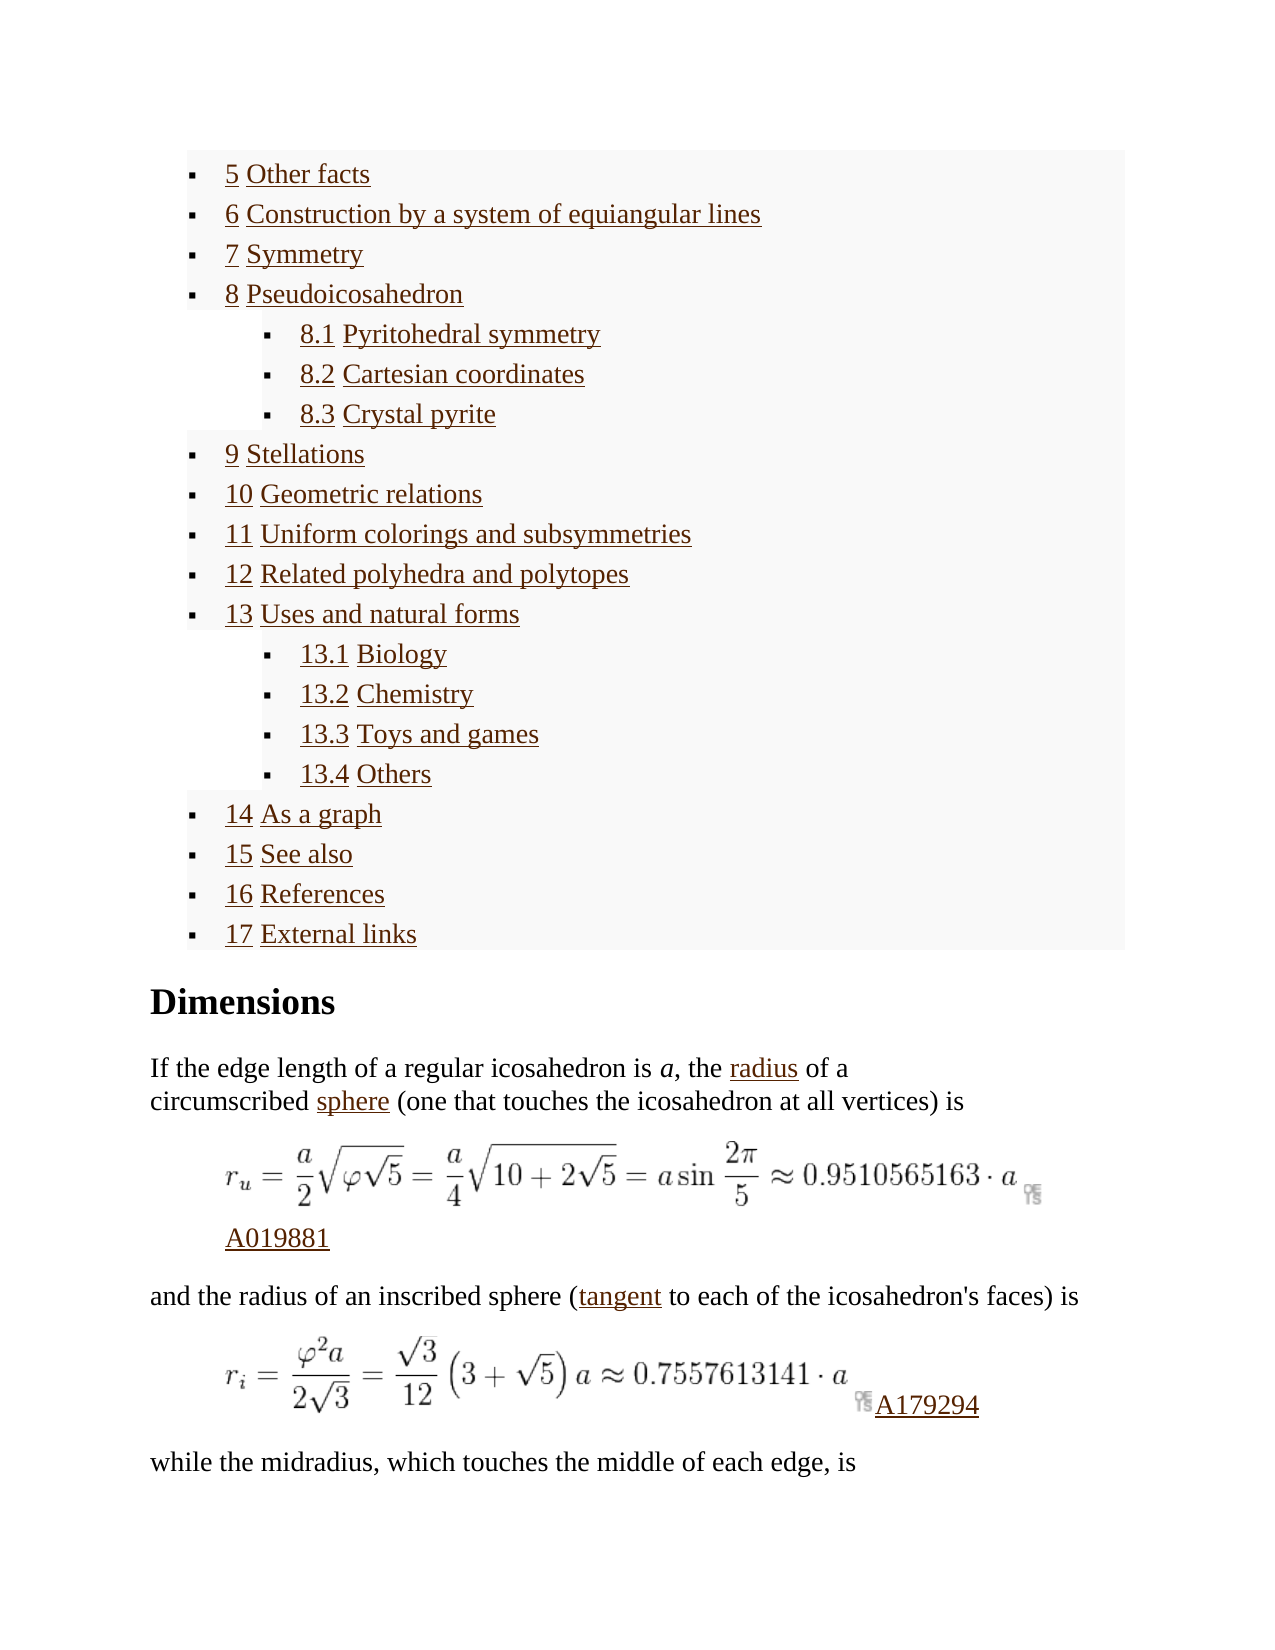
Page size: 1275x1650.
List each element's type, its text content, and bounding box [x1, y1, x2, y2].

list 8.1 Pyritohedral symmetry [262, 310, 1125, 350]
list 13.1 Biology [262, 630, 1125, 670]
list 9 Stellations [187, 430, 1125, 470]
list 6 Construction by a system of equiangular lines [187, 190, 1125, 230]
text Dimensions [150, 979, 1125, 1022]
picture [1023, 1184, 1042, 1208]
list 8.3 Crystal pyrite [262, 390, 1125, 430]
list 13.3 Toys and games [262, 710, 1125, 750]
list 15 See also [187, 830, 1125, 870]
picture [225, 1336, 848, 1415]
list 16 References [187, 870, 1125, 910]
list 13 Uses and natural forms [187, 590, 1125, 630]
list 12 Related polyhedra and polytopes [187, 550, 1125, 590]
list 13.2 Chemistry [262, 670, 1125, 710]
text If the edge length of a regular icosahedron is a, the radius of a circumscribed sphere (one that touches the icosahedron at all vertices) is [150, 1051, 1125, 1116]
list 14 As a graph [187, 790, 1125, 830]
list 8.2 Cartesian coordinates [262, 350, 1125, 390]
list 8 Pseudoicosahedron [187, 270, 1125, 310]
picture [225, 1141, 1017, 1208]
list 7 Symmetry [187, 230, 1125, 270]
text and the radius of an inscribed sphere (tangent to each of the icosahedron's faces) is [150, 1278, 1125, 1311]
picture [854, 1391, 873, 1415]
list 5 Other facts [187, 150, 1125, 190]
list 11 Uniform colorings and subsymmetries [187, 510, 1125, 550]
list 17 External links [187, 910, 1125, 950]
text while the midradius, which touches the middle of each edge, is [150, 1445, 1125, 1478]
list 10 Geometric relations [187, 470, 1125, 510]
list 13.4 Others [262, 750, 1125, 790]
